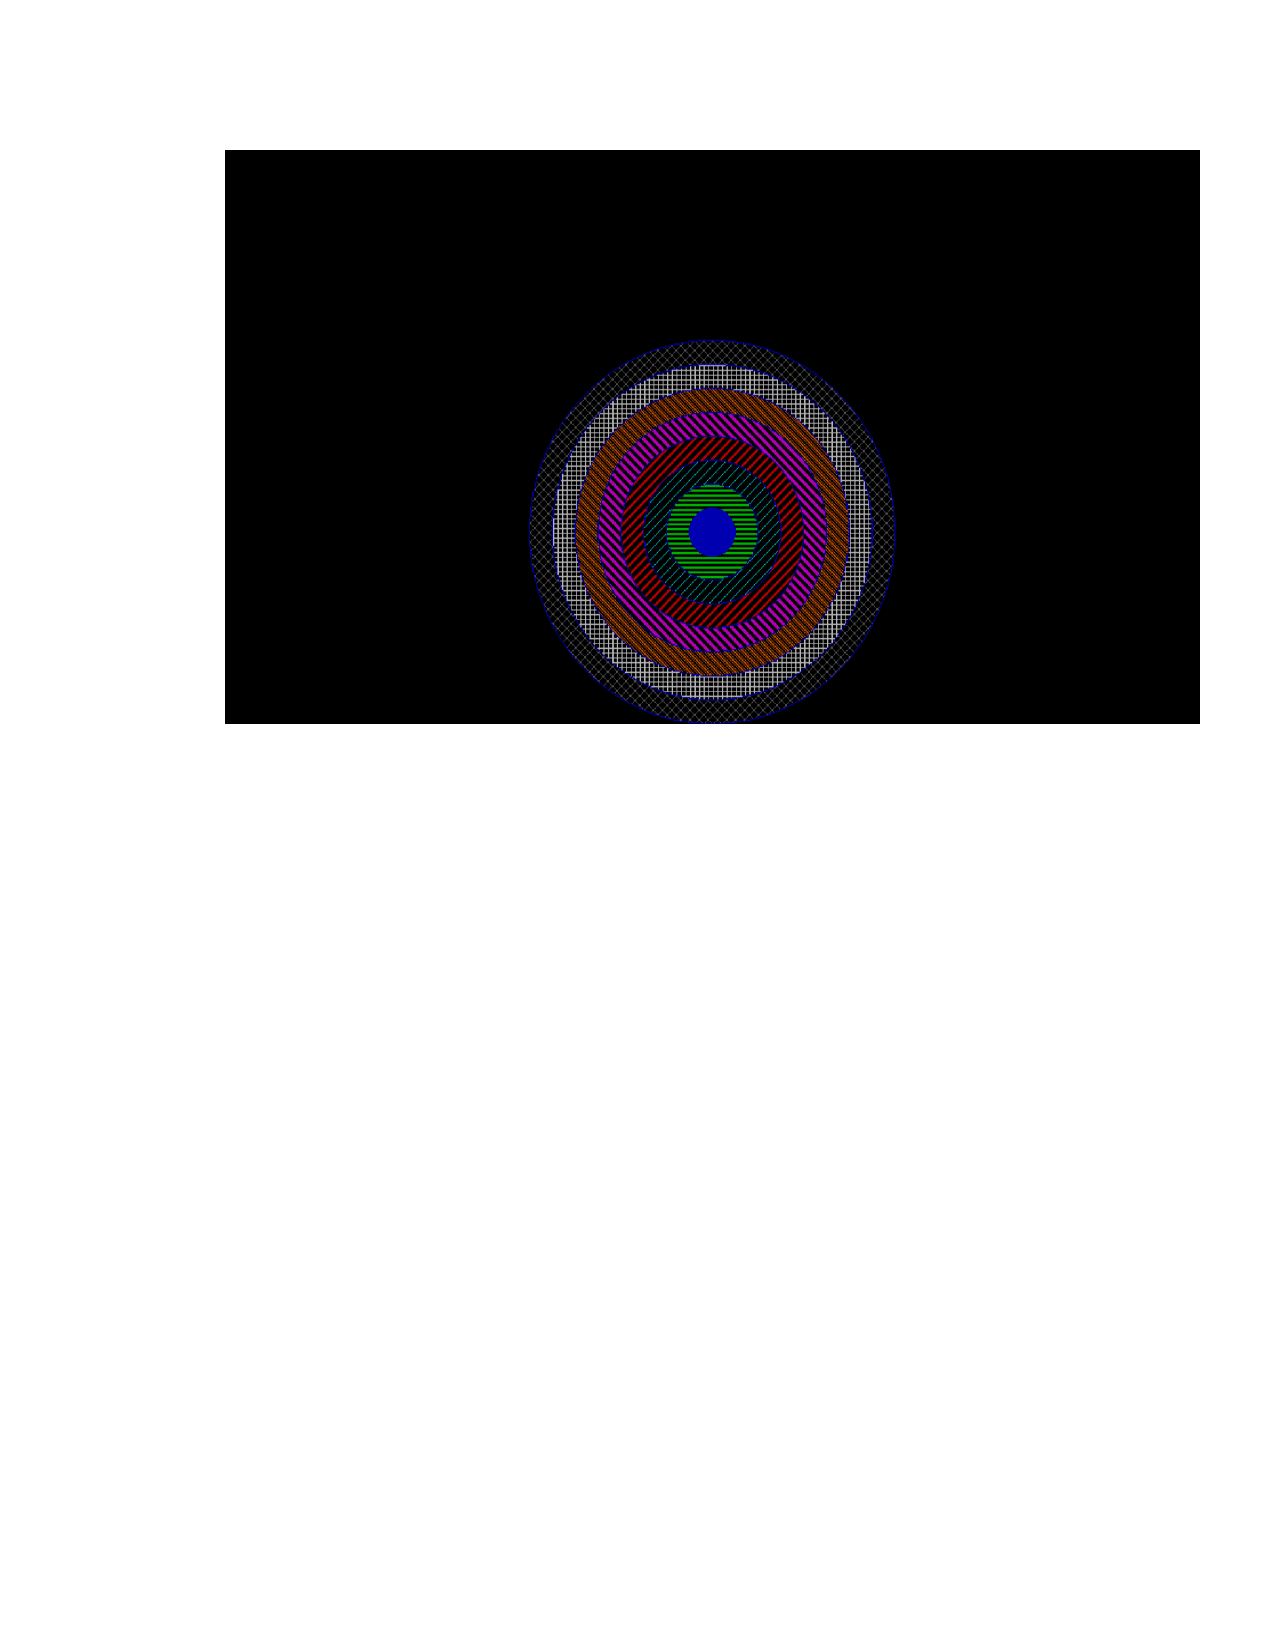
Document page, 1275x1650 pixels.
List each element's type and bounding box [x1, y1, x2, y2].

picture [225, 150, 1200, 724]
